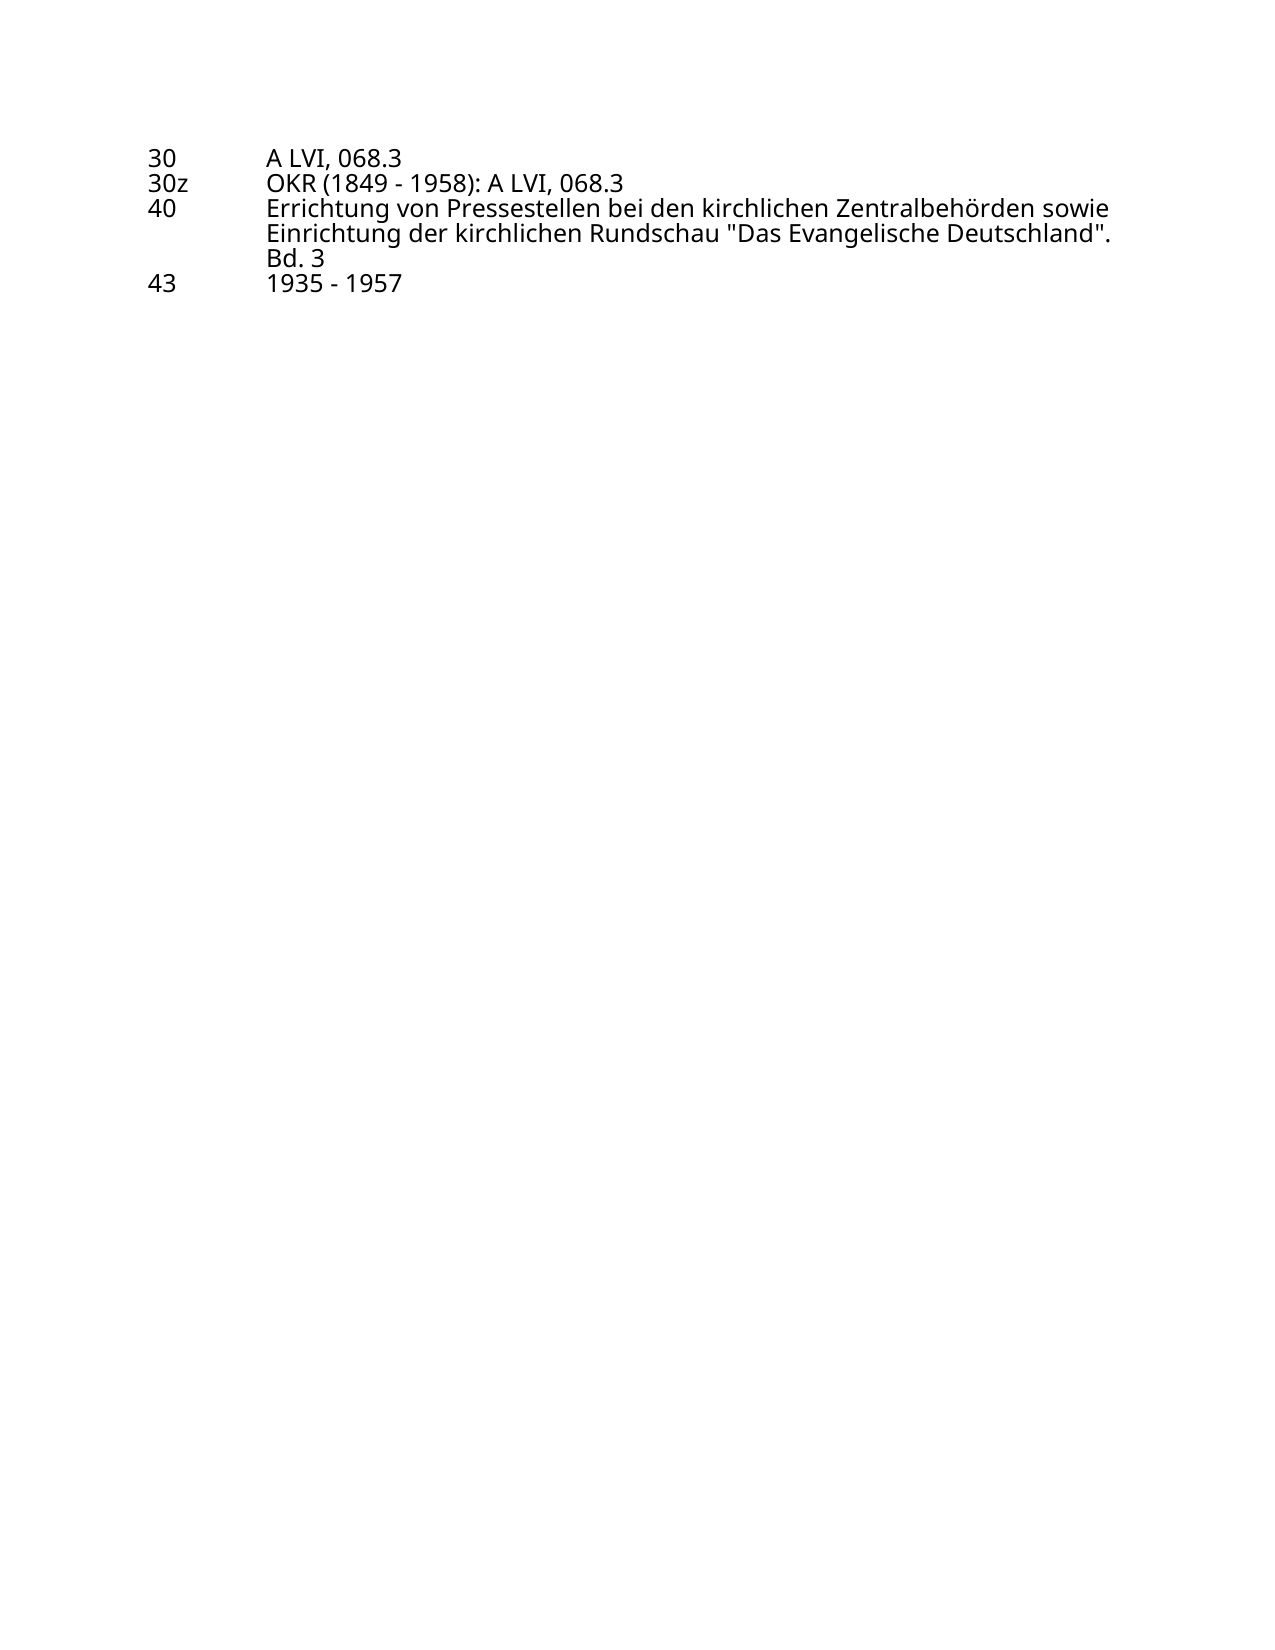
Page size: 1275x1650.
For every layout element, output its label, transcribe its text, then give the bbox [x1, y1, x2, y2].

text 30z OKR (1849 - 1958): A LVI, 068.3 [148, 173, 1127, 198]
text 40 Errichtung von s[Pressestellen bei den kirchlichen Zentralbehörden]s sowie Einrichtung der kirchlichen Rundschau "t[Das Evangelische Deutschland]t". Bd. 3 [148, 198, 1127, 273]
text 43 1935 - 1957 [148, 273, 1127, 298]
text 30 A LVI, 068.3 [148, 148, 1127, 173]
